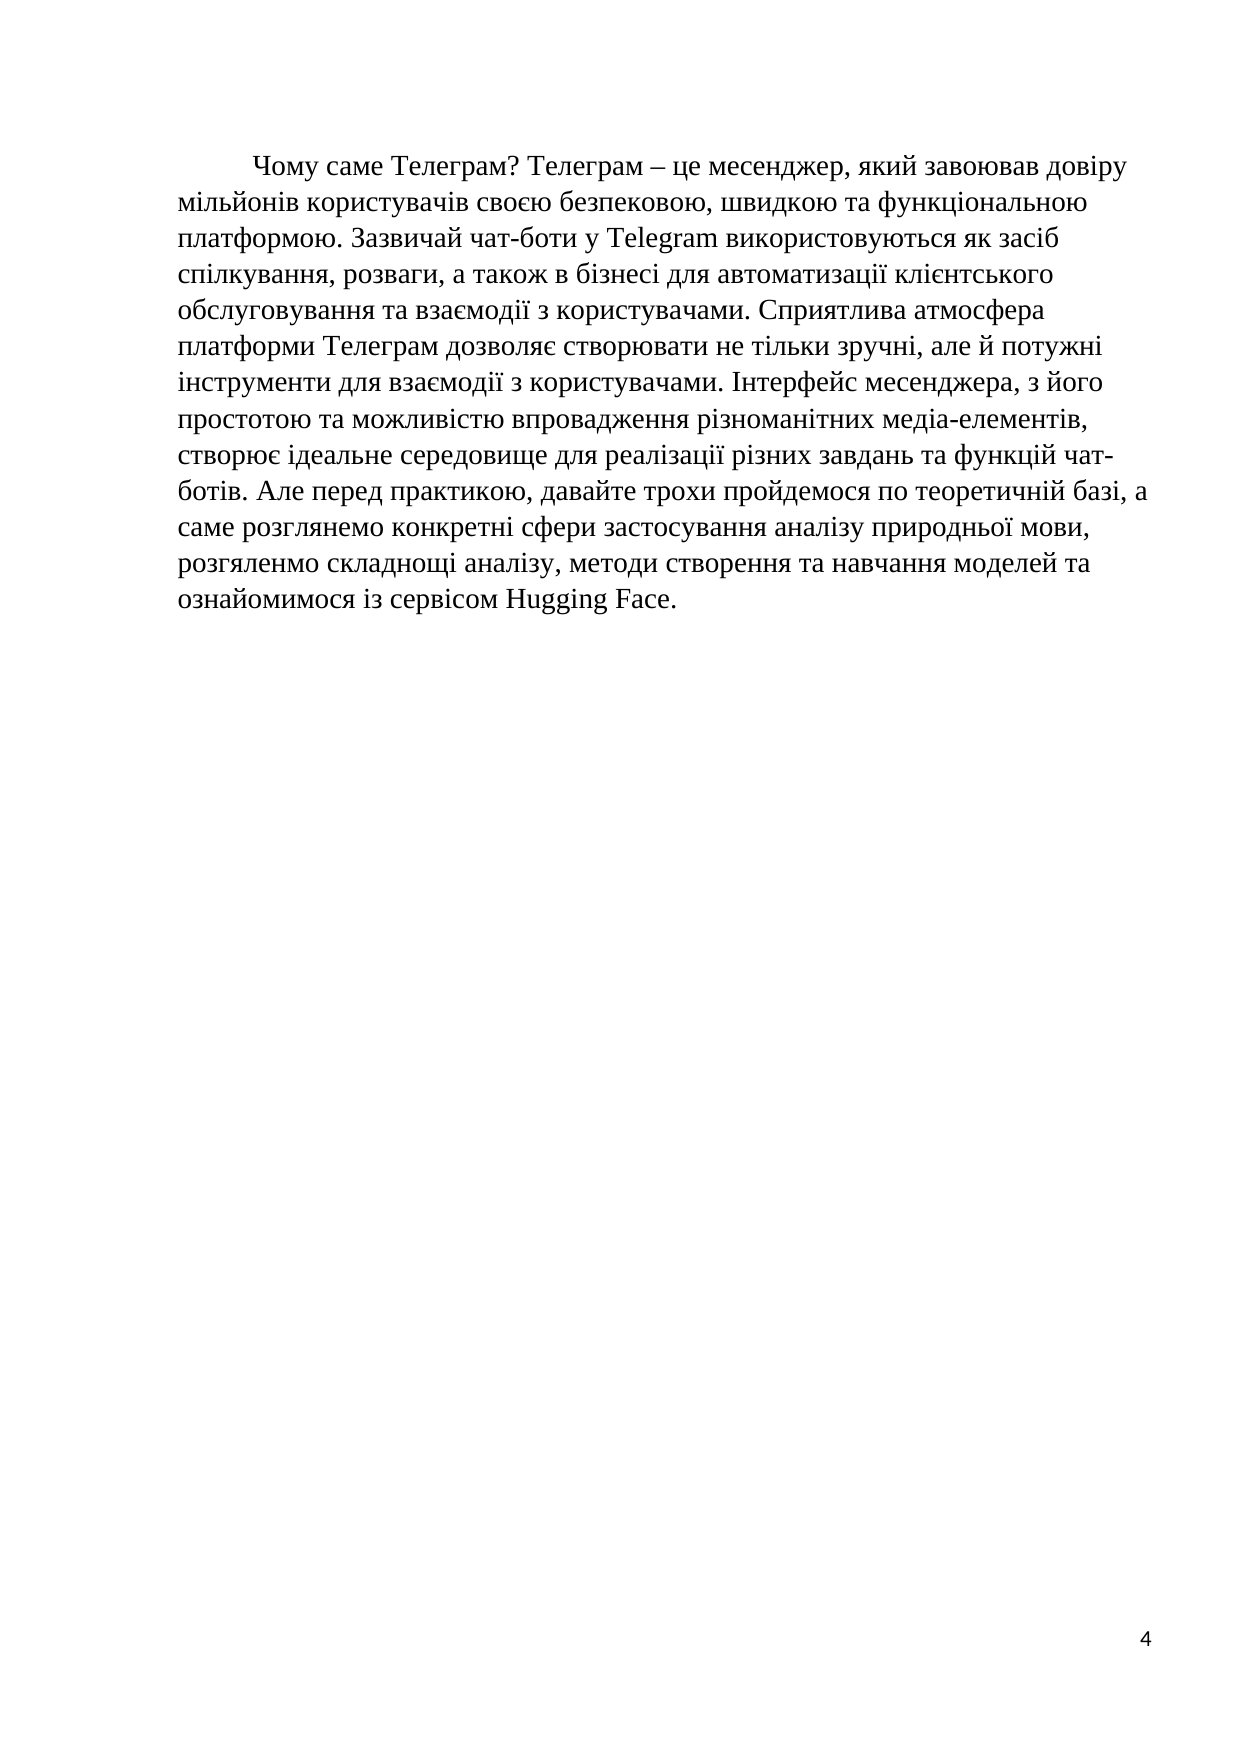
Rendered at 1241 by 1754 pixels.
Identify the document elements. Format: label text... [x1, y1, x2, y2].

text Чому саме Телеграм? Телеграм – це месенджер, який завоював довіру мільйонів користувачів своєю безпековою, швидкою та функціональною платформою. Зазвичай чат-боти у Telegram використовуються як засіб спілкування, розваги, а також в бізнесі для автоматизації клієнтського обслуговування та взаємодії з користувачами. Сприятлива атмосфера платформи Телеграм дозволяє створювати не тільки зручні, але й потужні інструменти для взаємодії з користувачами. Інтерфейс месенджера, з його простотою та можливістю впровадження різноманітних медіа-елементів, створює ідеальне середовище для реалізації різних завдань та функцій чат-ботів. Але перед практикою, давайте трохи пройдемося по теоретичній базі, а саме розглянемо конкретні сфери застосування аналізу природньої мови, розгяленмо складнощі аналізу, методи створення та навчання моделей та ознайомимося із сервісом Hugging Face. [177, 148, 1152, 615]
